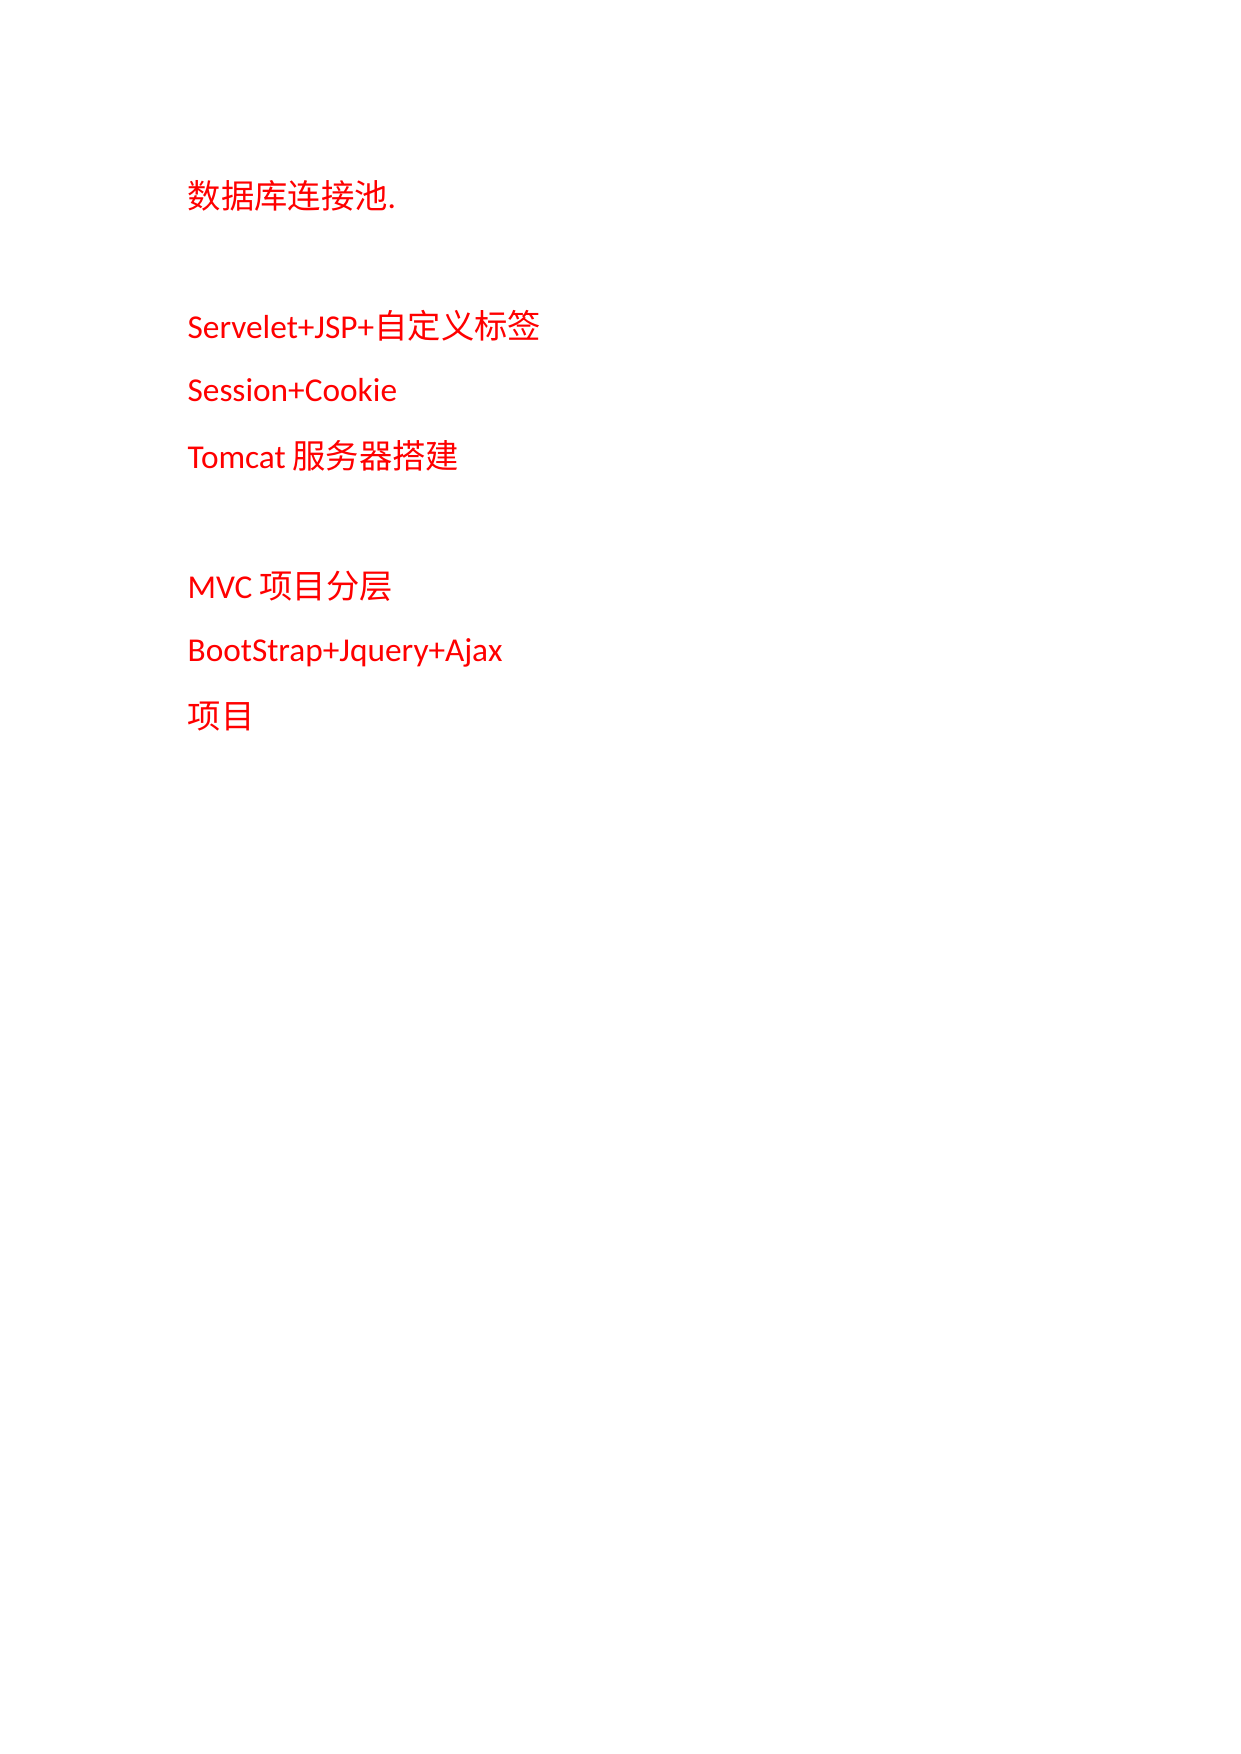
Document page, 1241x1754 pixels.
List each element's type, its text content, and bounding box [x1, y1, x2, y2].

text Servelet+JSP+自定义标签 [187, 292, 1053, 357]
text Tomcat服务器搭建 [187, 422, 1053, 487]
text Session+Cookie [187, 357, 1053, 422]
text 数据库连接池. [187, 162, 1053, 227]
text BootStrap+Jquery+Ajax [187, 617, 1053, 682]
text 项目 [187, 682, 1053, 747]
text MVC项目分层 [187, 552, 1053, 617]
